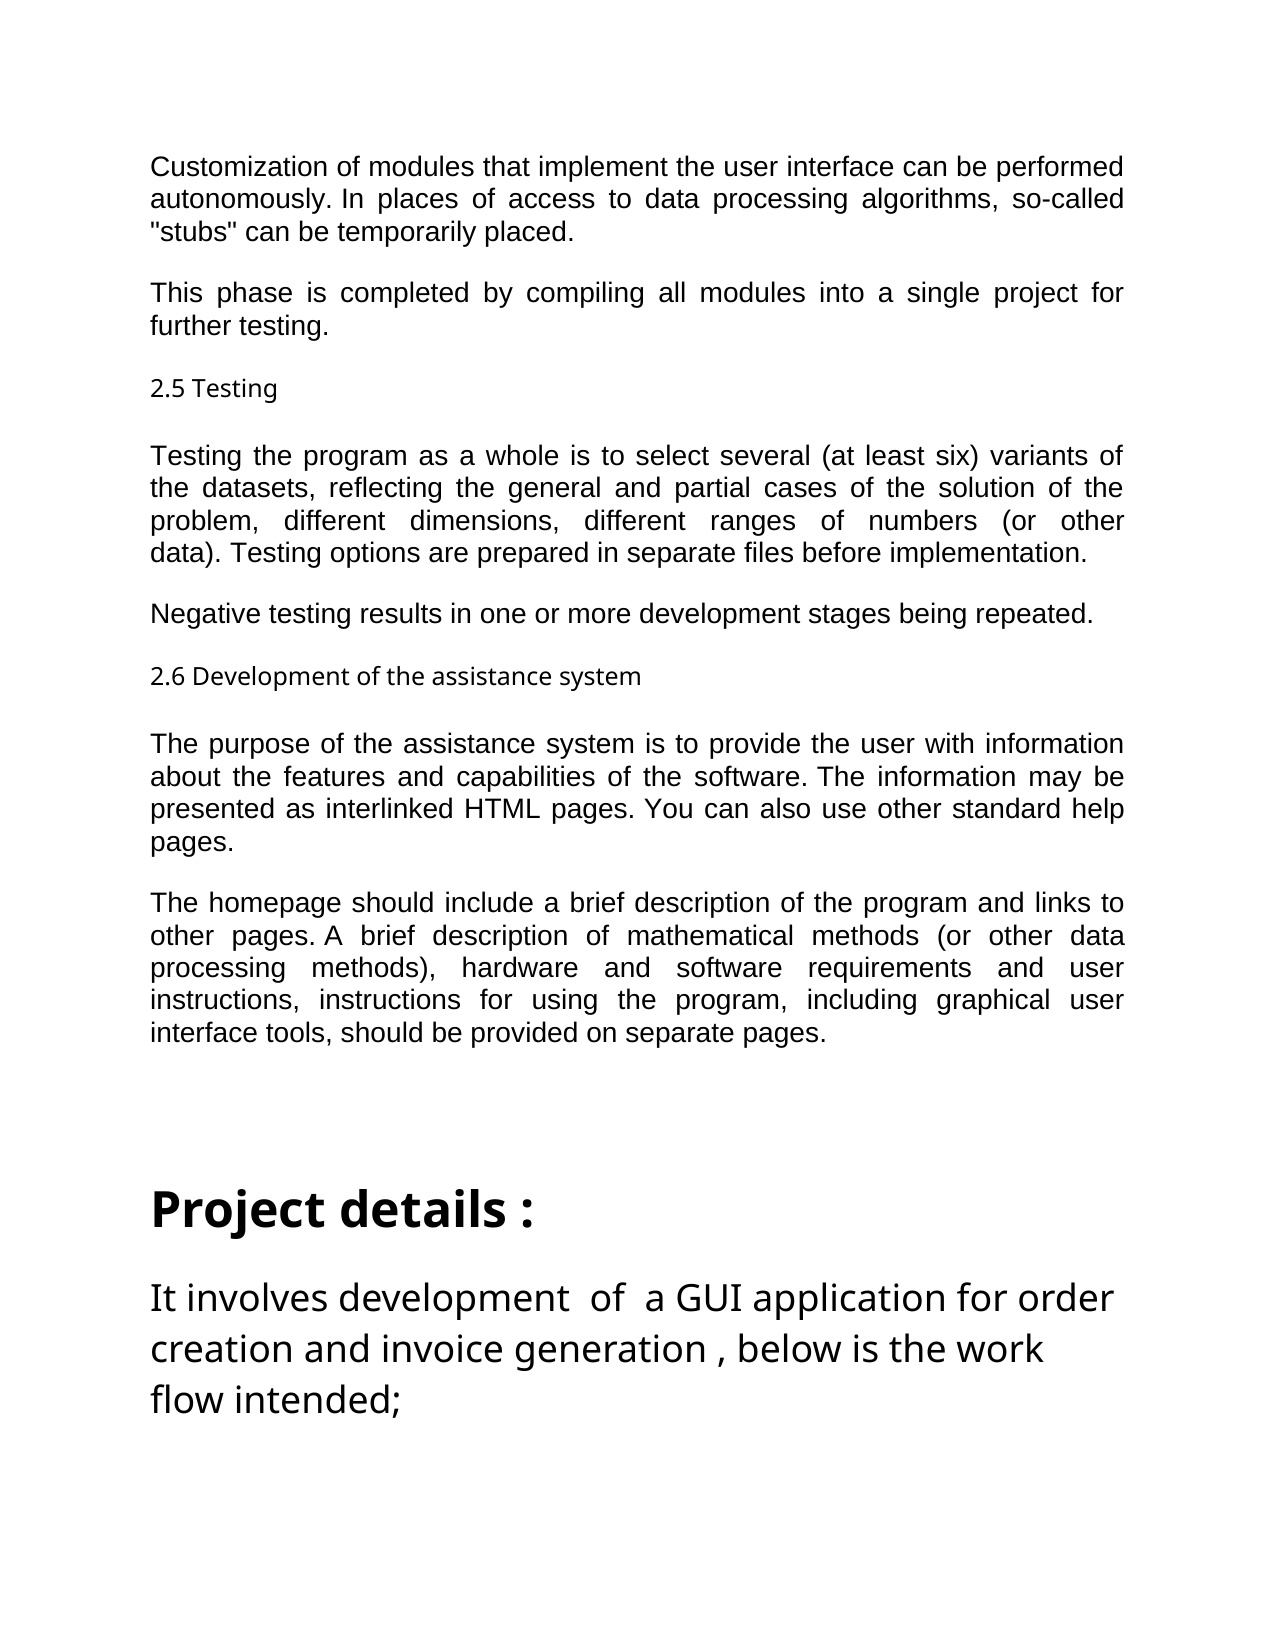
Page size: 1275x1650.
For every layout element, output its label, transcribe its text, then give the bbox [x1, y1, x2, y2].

text Testing the program as a whole is to select several (at least six) variants of the datasets, reflecting the general and partial cases of the solution of the problem, different dimensions, different ranges of numbers (or other data). Testing options are prepared in separate files before implementation. [150, 439, 1125, 568]
text Negative testing results in one or more development stages being repeated. [150, 597, 1125, 630]
subtitle 2.5 Testing [150, 370, 1125, 404]
subtitle 2.6 Development of the assistance system [150, 659, 1125, 693]
text Customization of modules that implement the user interface can be performed autonomously. In places of access to data processing algorithms, so-called "stubs" can be temporarily placed. [150, 150, 1125, 247]
text The homepage should include a brief description of the program and links to other pages. A brief description of mathematical methods (or other data processing methods), hardware and software requirements and user instructions, instructions for using the program, including graphical user interface tools, should be provided on separate pages. [150, 886, 1125, 1048]
subtitle Project details : [150, 1174, 1125, 1243]
text The purpose of the assistance system is to provide the user with information about the features and capabilities of the software. The information may be presented as interlinked HTML pages. You can also use other standard help pages. [150, 727, 1125, 857]
text This phase is completed by compiling all modules into a single project for further testing. [150, 276, 1125, 341]
subtitle It involves development of a GUI application for order creation and invoice generation , below is the work flow intended; [150, 1272, 1125, 1425]
